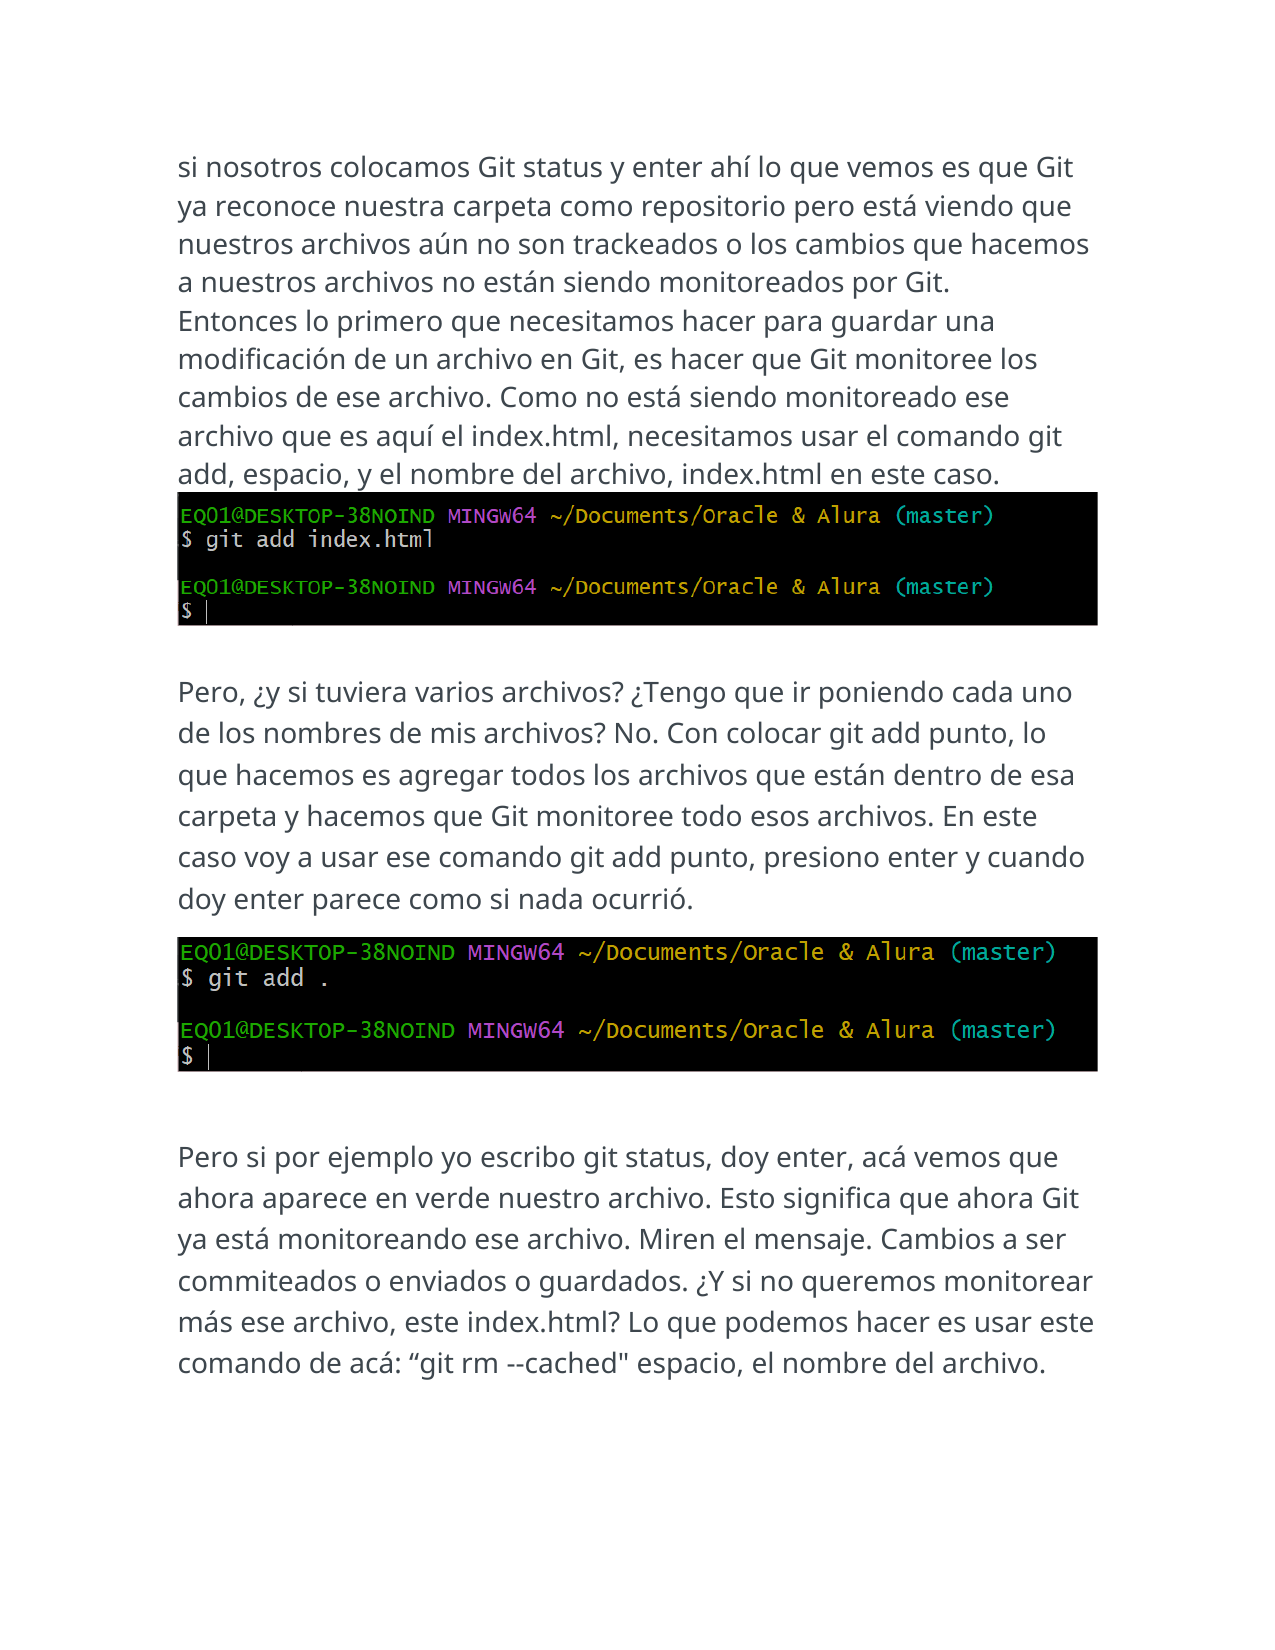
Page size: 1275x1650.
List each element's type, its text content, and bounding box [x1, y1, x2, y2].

picture [177, 492, 1098, 626]
text Entonces lo primero que necesitamos hacer para guardar una modificación de un archivo en Git, es hacer que Git monitoree los cambios de ese archivo. Como no está siendo monitoreado ese archivo que es aquí el index.html, necesitamos usar el comando git add, espacio, y el nombre del archivo, index.html en este caso. [996, 301, 1098, 492]
text si nosotros colocamos Git status y enter ahí lo que vemos es que Git ya reconoce nuestra carpeta como repositorio pero está viendo que nuestros archivos aún no son trackeados o los cambios que hacemos a nuestros archivos no están siendo monitoreados por Git. [951, 148, 1098, 301]
text Pero si por ejemplo yo escribo git status, doy enter, acá vemos que ahora aparece en verde nuestro archivo. Esto significa que ahora Git ya está monitoreando ese archivo. Miren el mensaje. Cambios a ser commiteados o enviados o guardados. ¿Y si no queremos monitorear más ese archivo, este index.html? Lo que podemos hacer es usar este comando de acá: “git rm --cached" espacio, el nombre del archivo. [177, 1137, 1098, 1382]
picture [177, 937, 1098, 1072]
text Pero, ¿y si tuviera varios archivos? ¿Tengo que ir poniendo cada uno de los nombres de mis archivos? No. Con colocar git add punto, lo que hacemos es agregar todos los archivos que están dentro de esa carpeta y hacemos que Git monitoree todo esos archivos. En este caso voy a usar ese comando git add punto, presiono enter y cuando doy enter parece como si nada ocurrió. [177, 672, 1098, 917]
